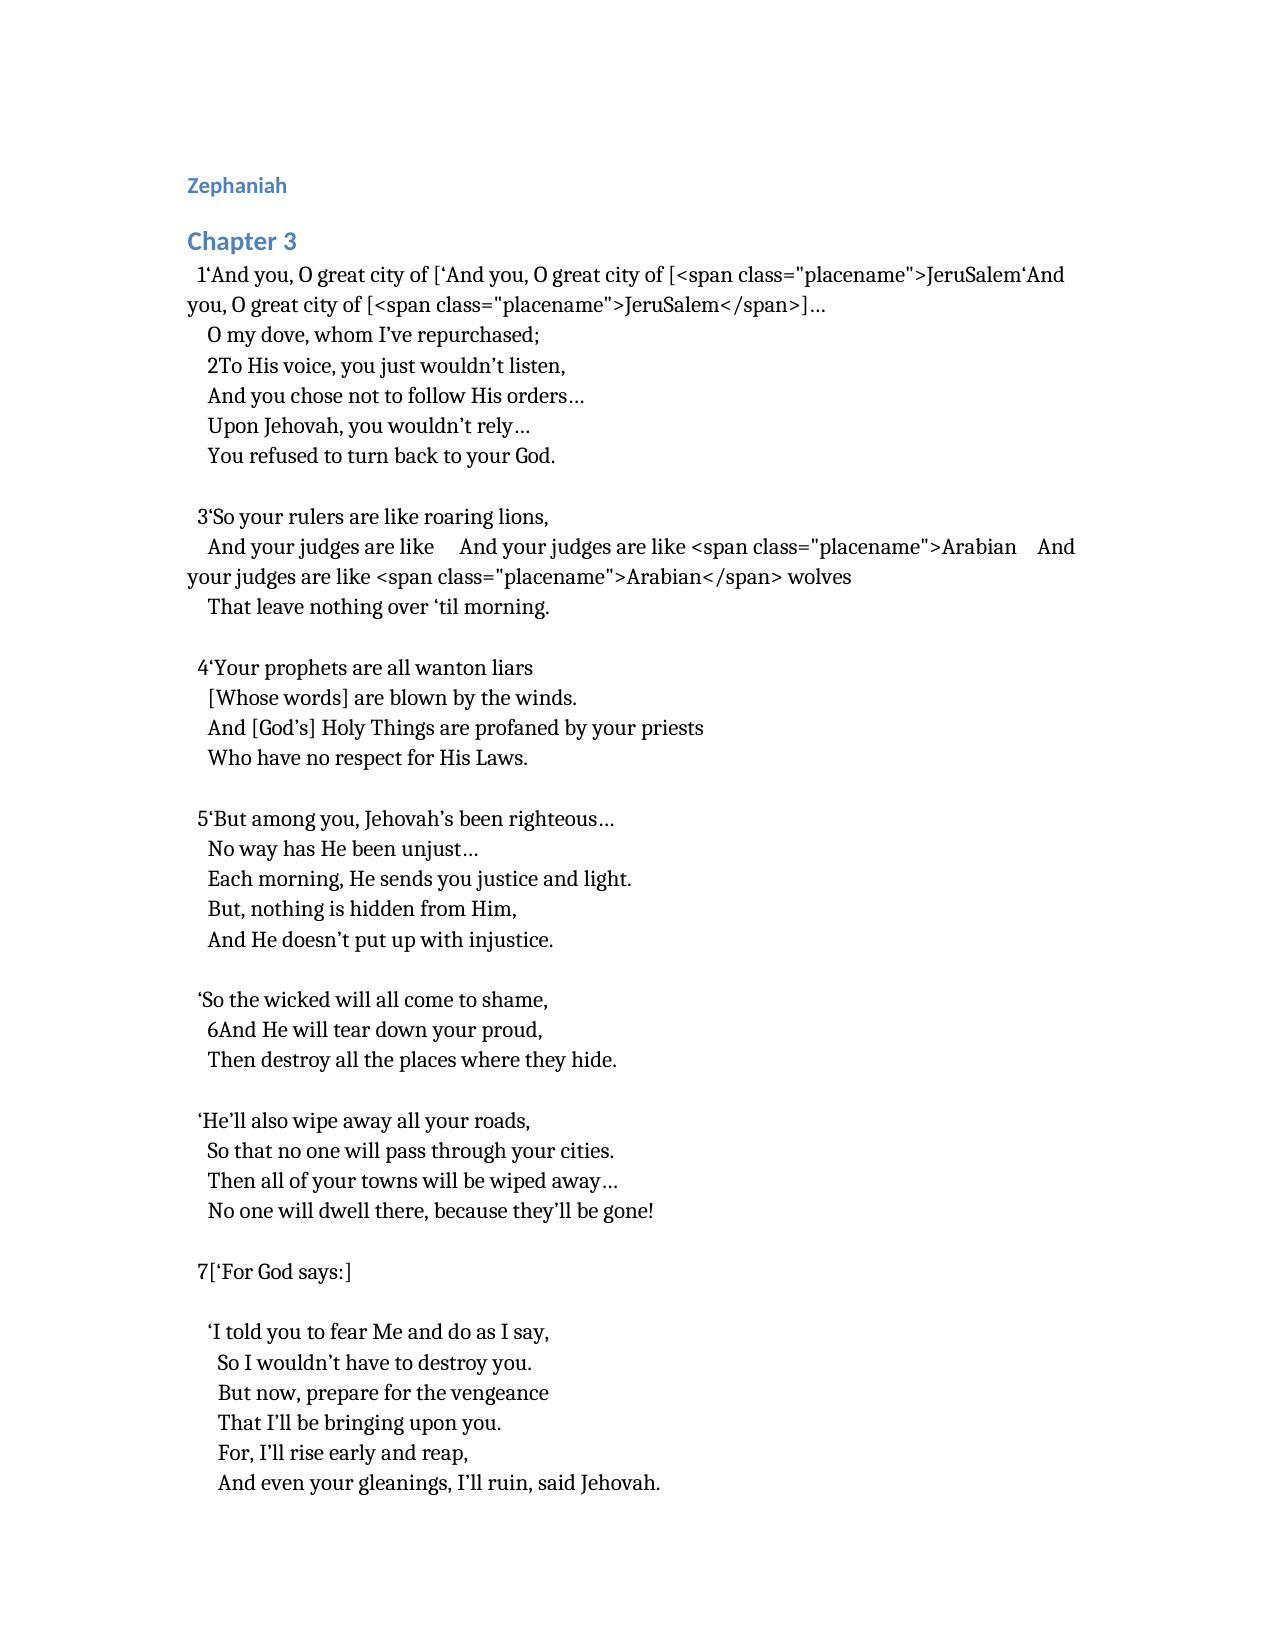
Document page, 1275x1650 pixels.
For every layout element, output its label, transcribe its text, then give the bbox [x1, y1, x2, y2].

subtitle Chapter 3 [187, 224, 1087, 257]
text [187, 262, 1087, 1496]
subtitle Zephaniah [187, 171, 1087, 199]
